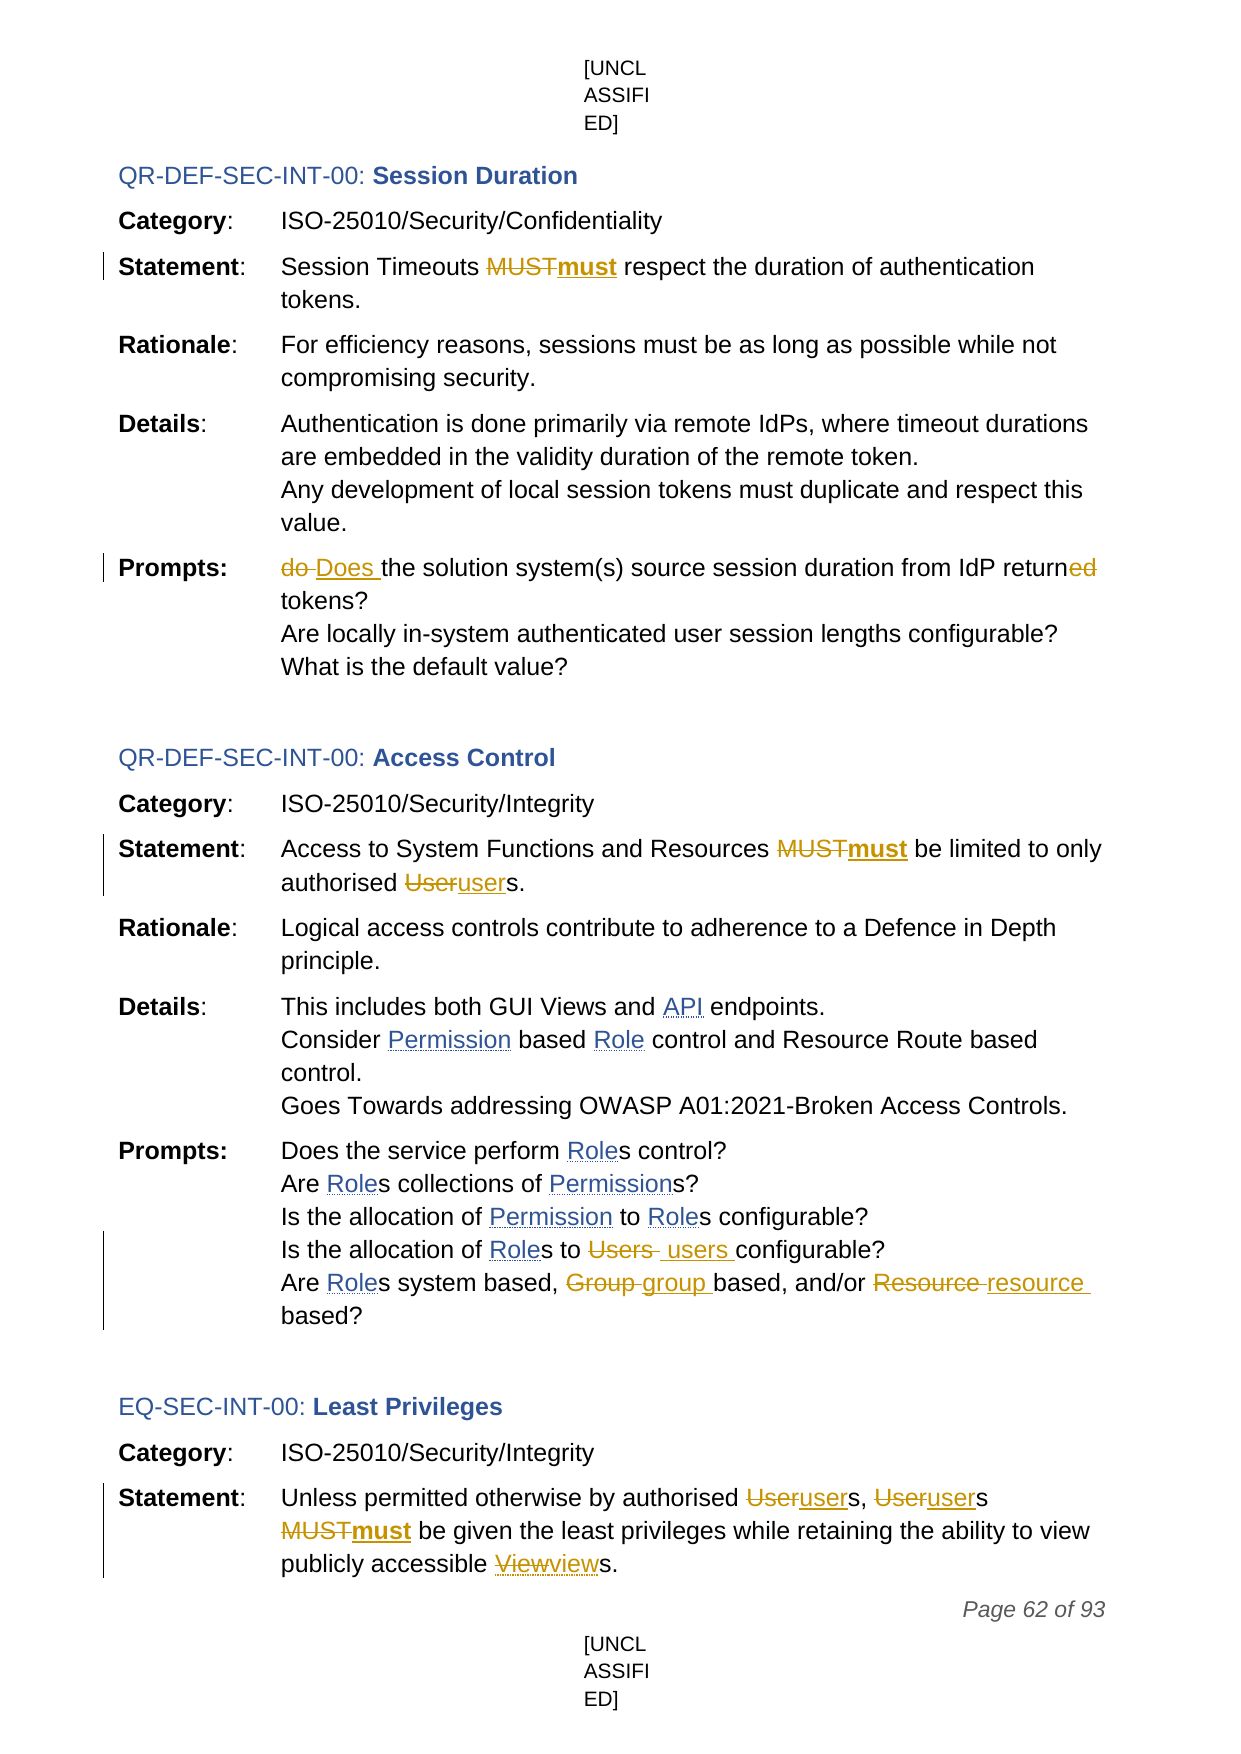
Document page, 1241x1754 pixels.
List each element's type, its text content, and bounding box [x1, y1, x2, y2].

text Rationale: Logical access controls contribute to adherence to a Defence in Depth principle. [118, 913, 1122, 975]
text Prompts: the solution system(s) source session duration from IdP return tokens? Are locally in-system authenticated user session lengths configurable? What is the default value? [118, 553, 1122, 681]
text Category: ISO-25010/Security/Confidentiality [118, 206, 1122, 235]
text Details: This includes both GUI Views and API endpoints. Consider Permission based Role control and Resource Route based control. Goes Towards addressing OWASP A01:2021-Broken Access Controls. [118, 992, 1122, 1119]
text Statement: Session Timeouts respect the duration of authentication tokens. [118, 252, 1122, 313]
text Category: ISO-25010/Security/Integrity [118, 789, 1122, 818]
text Statement: Access to System Functions and Resources be limited to only authorised s. [118, 834, 1122, 896]
subtitle EQ-SEC-INT-00: Least Privileges [118, 1392, 1122, 1421]
text Prompts: Does the service perform Roles control? Are Roles collections of Permissions? Is the allocation of Permission to Roles configurable? Is the allocation of Roles to configurable? Are Roles system based, based, and/or based? [118, 1136, 1122, 1330]
text Rationale: For efficiency reasons, sessions must be as long as possible while not compromising security. [118, 330, 1122, 392]
text Category: ISO-25010/Security/Integrity [118, 1438, 1122, 1467]
text Statement: Unless permitted otherwise by authorised s, s be given the least privileges while retaining the ability to view publicly accessible s. [118, 1483, 1122, 1578]
subtitle QR-DEF-SEC-INT-00: Session Duration [118, 161, 1122, 189]
subtitle QR-DEF-SEC-INT-00: Access Control [118, 743, 1122, 772]
text Details: Authentication is done primarily via remote IdPs, where timeout durations are embedded in the validity duration of the remote token. Any development of local session tokens must duplicate and respect this value. [118, 409, 1122, 537]
